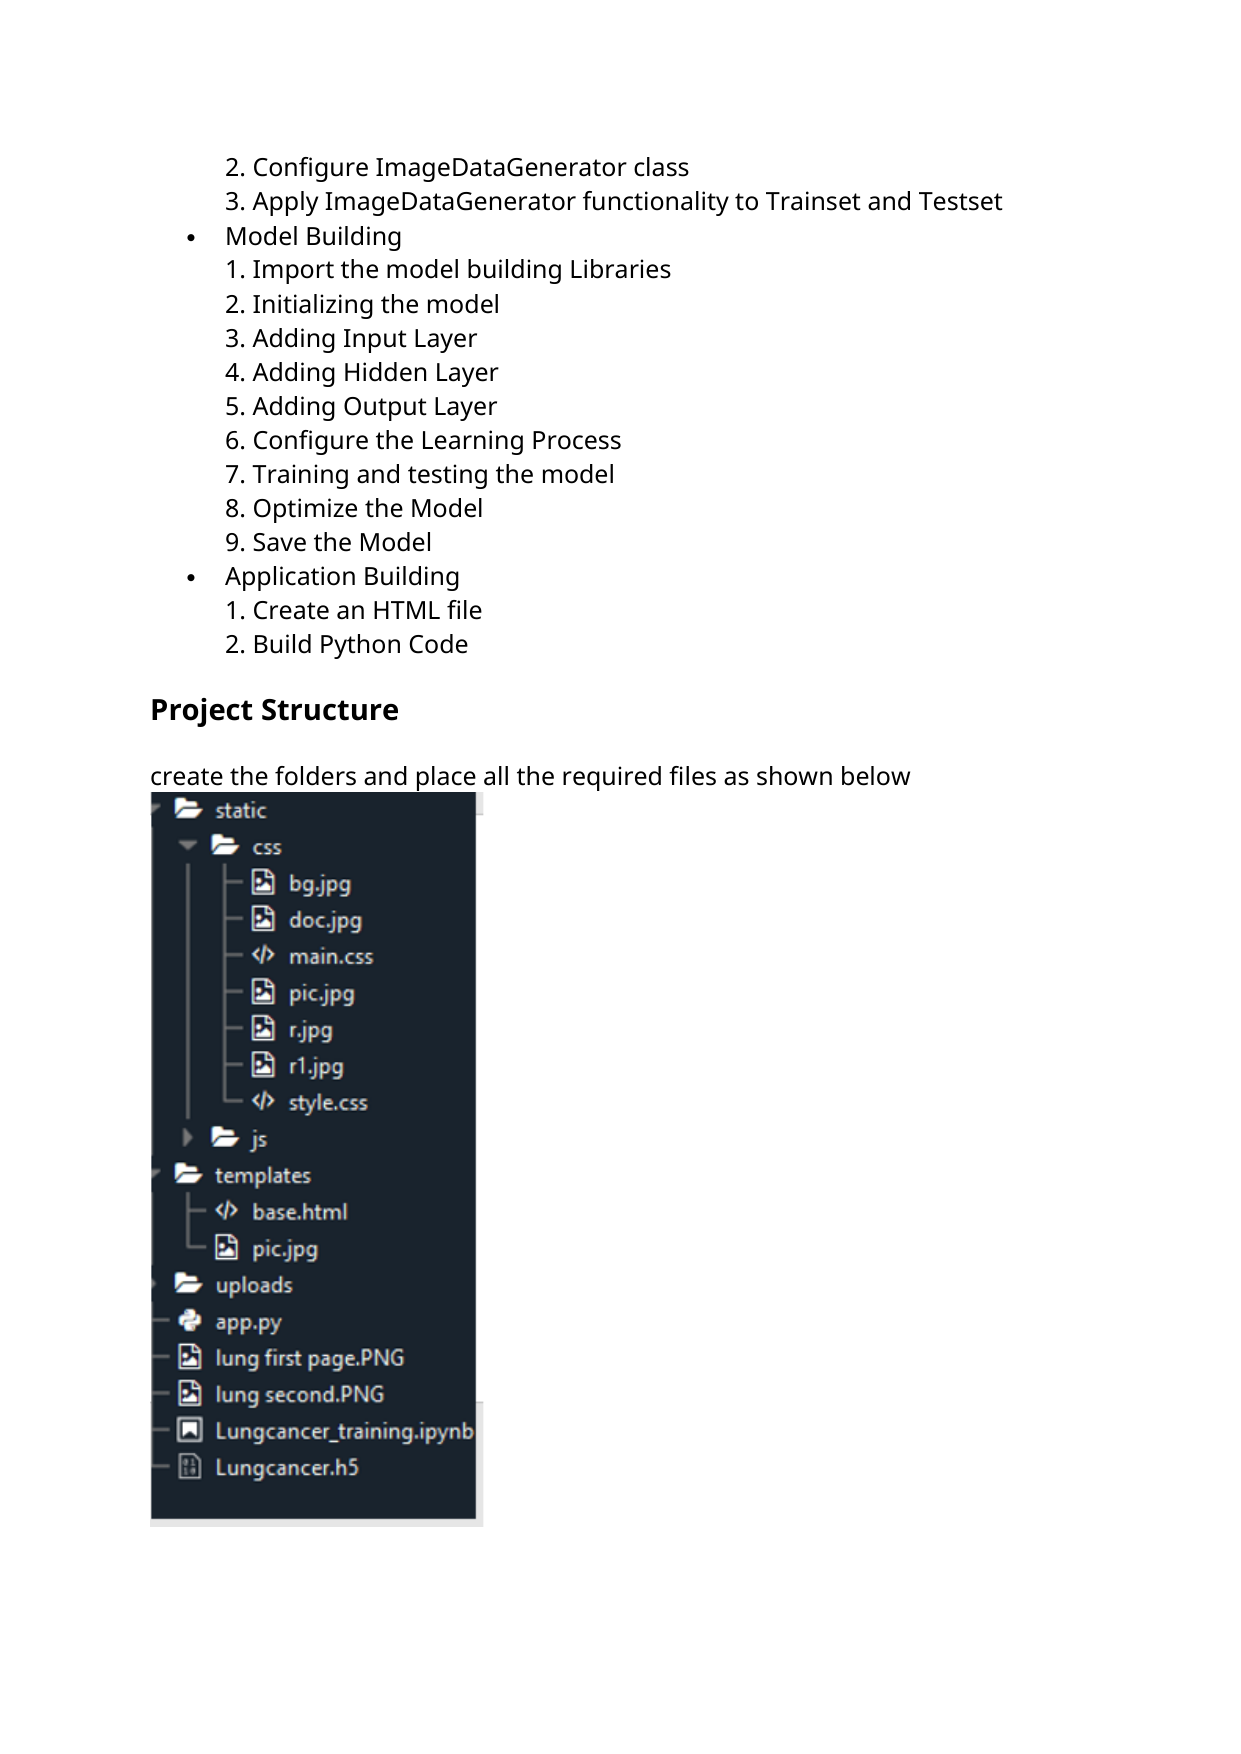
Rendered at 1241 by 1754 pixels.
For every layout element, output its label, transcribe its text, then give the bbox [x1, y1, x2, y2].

text 2. Configure ImageDataGenerator class [150, 150, 1090, 184]
text 8. Optimize the Model [150, 491, 1090, 525]
text 9. Save the Model [150, 525, 1090, 559]
text 6. Configure the Learning Process [150, 422, 1090, 457]
text 1. Create an HTML file [150, 593, 1090, 627]
picture [150, 792, 484, 1527]
text 1. Import the model building Libraries [150, 252, 1090, 286]
list Model Building [187, 218, 1090, 252]
text Project Structure [150, 690, 1090, 729]
list Application Building [187, 559, 1090, 593]
text 2. Initializing the model [150, 286, 1090, 320]
text 4. Adding Hidden Layer [150, 354, 1090, 388]
text 3. Adding Input Layer [150, 320, 1090, 354]
text 5. Adding Output Layer [150, 388, 1090, 422]
text 7. Training and testing the model [150, 457, 1090, 491]
text create the folders and place all the required files as shown below [150, 758, 1090, 792]
text 2. Build Python Code [150, 627, 1090, 661]
text 3. Apply ImageDataGenerator functionality to Trainset and Testset [150, 184, 1090, 218]
